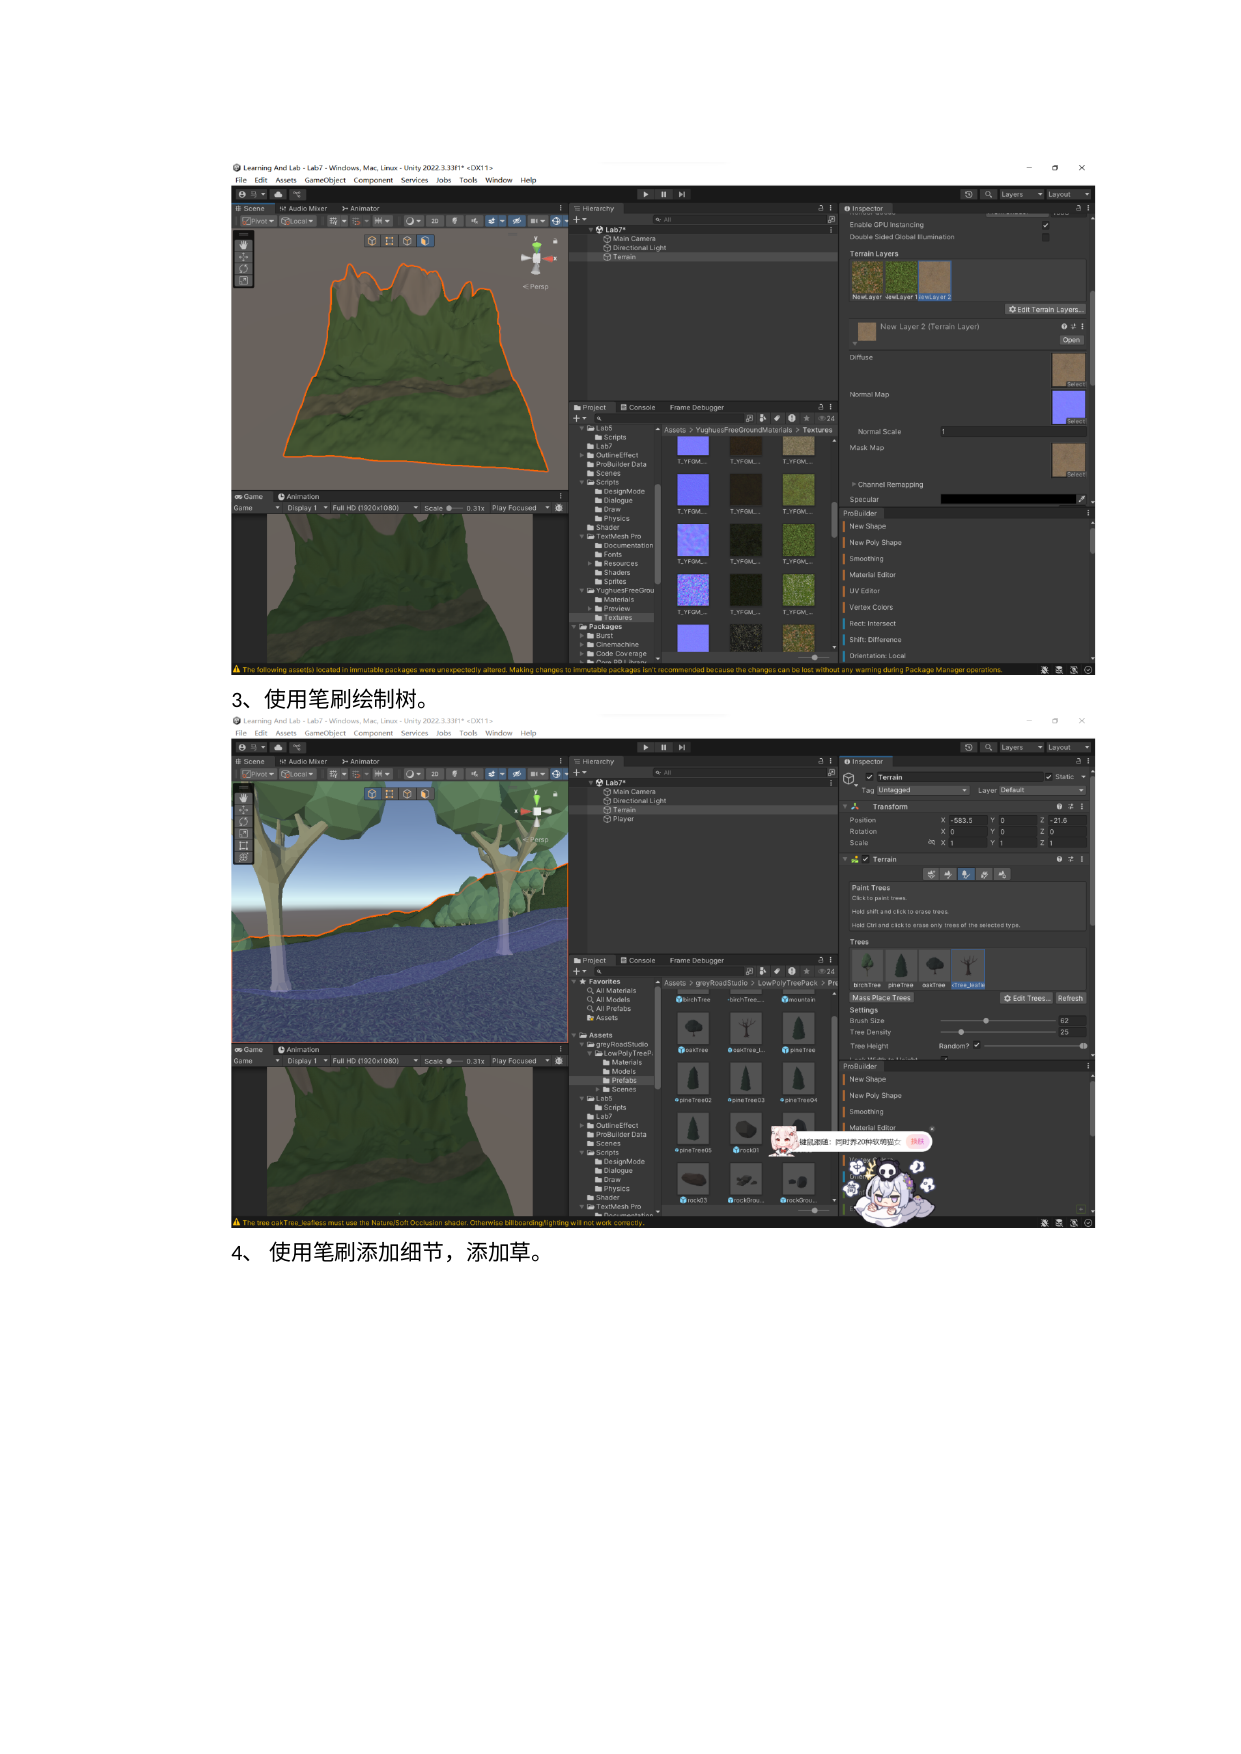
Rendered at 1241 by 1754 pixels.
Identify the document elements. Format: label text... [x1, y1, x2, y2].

picture [231, 714, 1096, 1228]
picture [231, 162, 1096, 675]
list 3、使用笔刷绘制树。 [231, 682, 1053, 714]
list 4、 使用笔刷添加细节，添加草。 [231, 1234, 1053, 1267]
